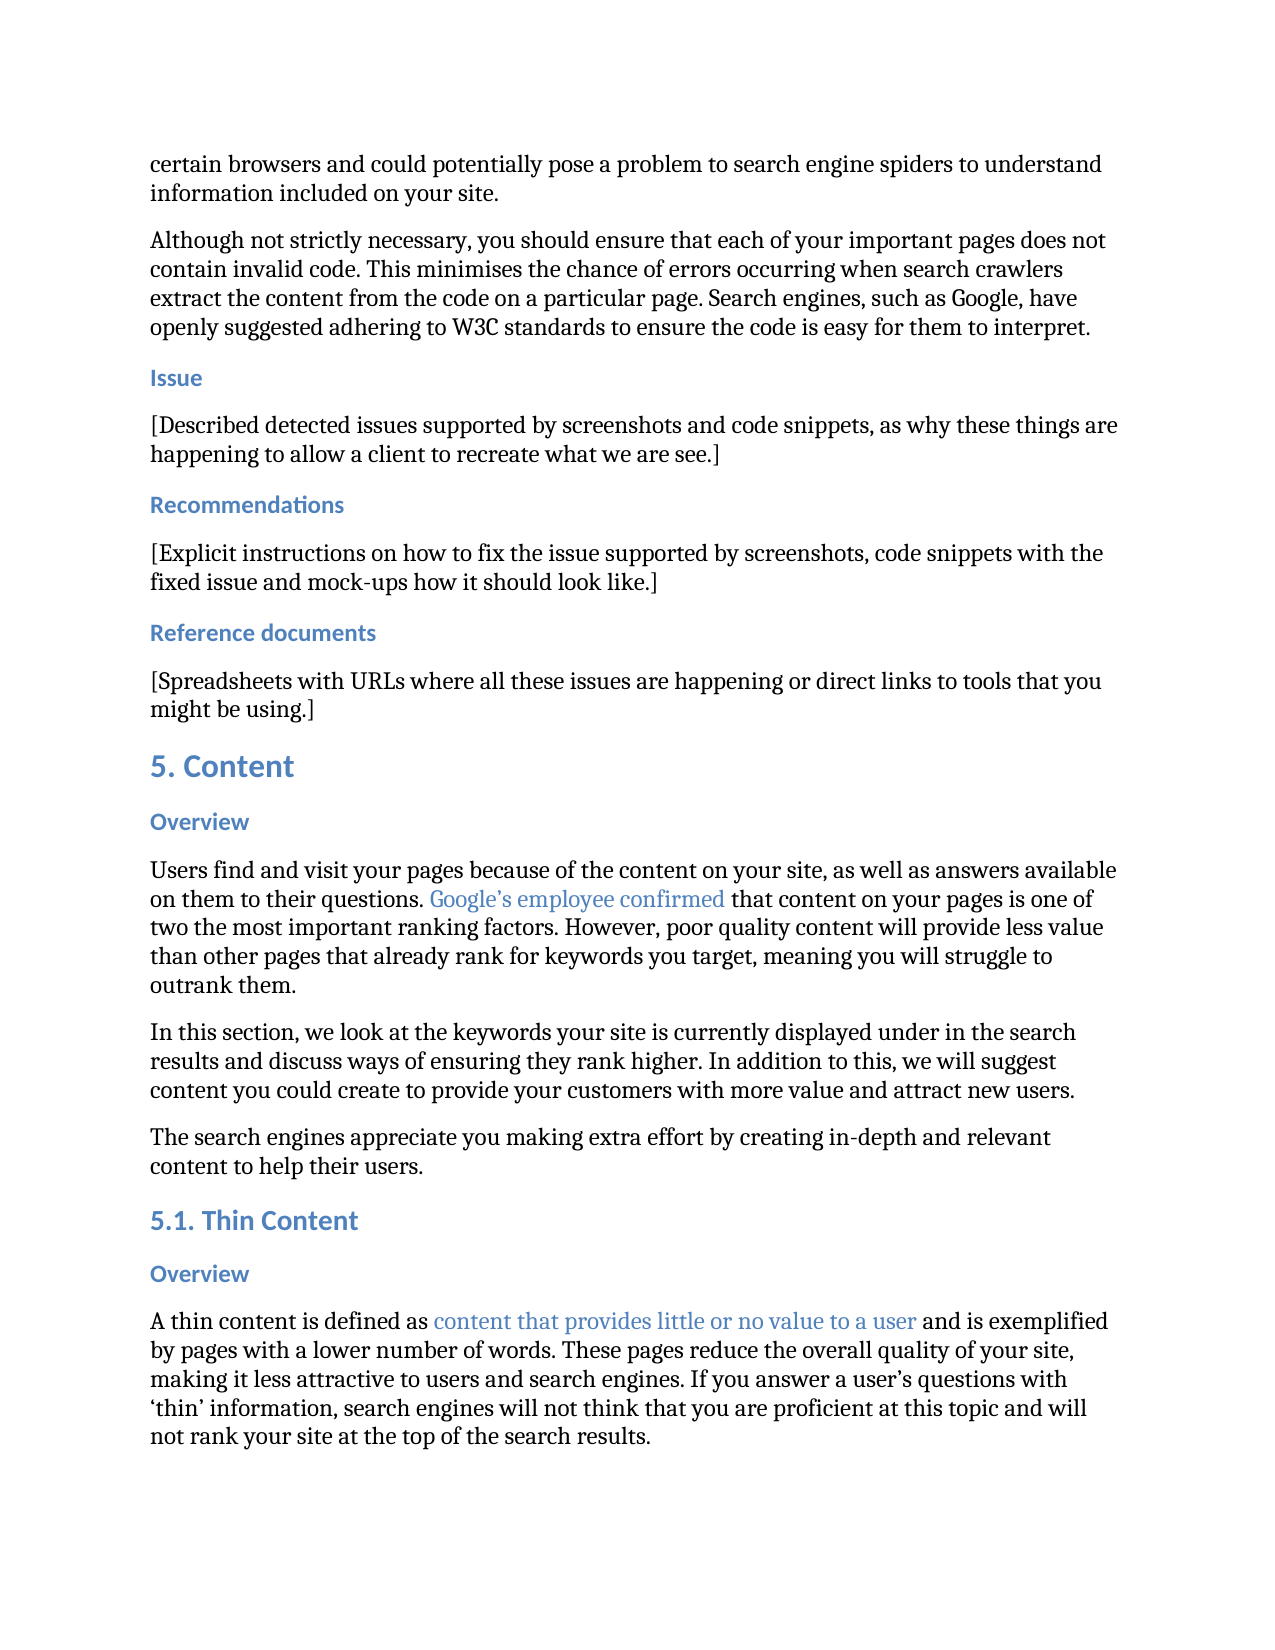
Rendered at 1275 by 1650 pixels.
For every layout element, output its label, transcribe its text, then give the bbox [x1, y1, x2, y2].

text Although not strictly necessary, you should ensure that each of your important pages does not contain invalid code. This minimises the chance of errors occurring when search crawlers extract the content from the code on a particular page. Search engines, such as Google, have openly suggested adhering to W3C standards to ensure the code is easy for them to interpret. [150, 226, 1125, 341]
text The search engines appreciate you making extra effort by creating in-depth and relevant content to help their users. [150, 1123, 1125, 1181]
subtitle Reference documents [150, 617, 1125, 648]
subtitle Overview [150, 1258, 1125, 1288]
text [Explicit instructions on how to fix the issue supported by screenshots, code snippets with the fixed issue and mock-ups how it should look like.] [150, 539, 1125, 596]
text Users find and visit your pages because of the content on your site, as well as answers available on them to their questions. Google’s employee confirmed that content on your pages is one of two the most important ranking factors. However, poor quality content will provide less value than other pages that already rank for keywords you target, meaning you will struggle to outrank them. [150, 856, 1125, 999]
text In this section, we look at the keywords your site is currently displayed under in the search results and discuss ways of ensuring they rank higher. In addition to this, we will suggest content you could create to provide your customers with more value and attract new users. [150, 1018, 1125, 1104]
subtitle 5.1. Thin Content [150, 1202, 1125, 1237]
text A thin content is defined as content that provides little or no value to a user and is exemplified by pages with a lower number of words. These pages reduce the overall quality of your site, making it less attractive to users and search engines. If you answer a user’s questions with ‘thin’ information, search engines will not think that you are proficient at this topic and will not rank your site at the top of the search results. [150, 1307, 1125, 1451]
text [Spreadsheets with URLs where all these issues are happening or direct links to tools that you might be using.] [150, 667, 1125, 724]
text [Described detected issues supported by screenshots and code snippets, as why these things are happening to allow a client to recreate what we are see.] [150, 411, 1125, 469]
subtitle Overview [150, 806, 1125, 837]
subtitle 5. Content [150, 745, 1125, 786]
subtitle Recommendations [150, 490, 1125, 520]
subtitle Issue [150, 362, 1125, 393]
